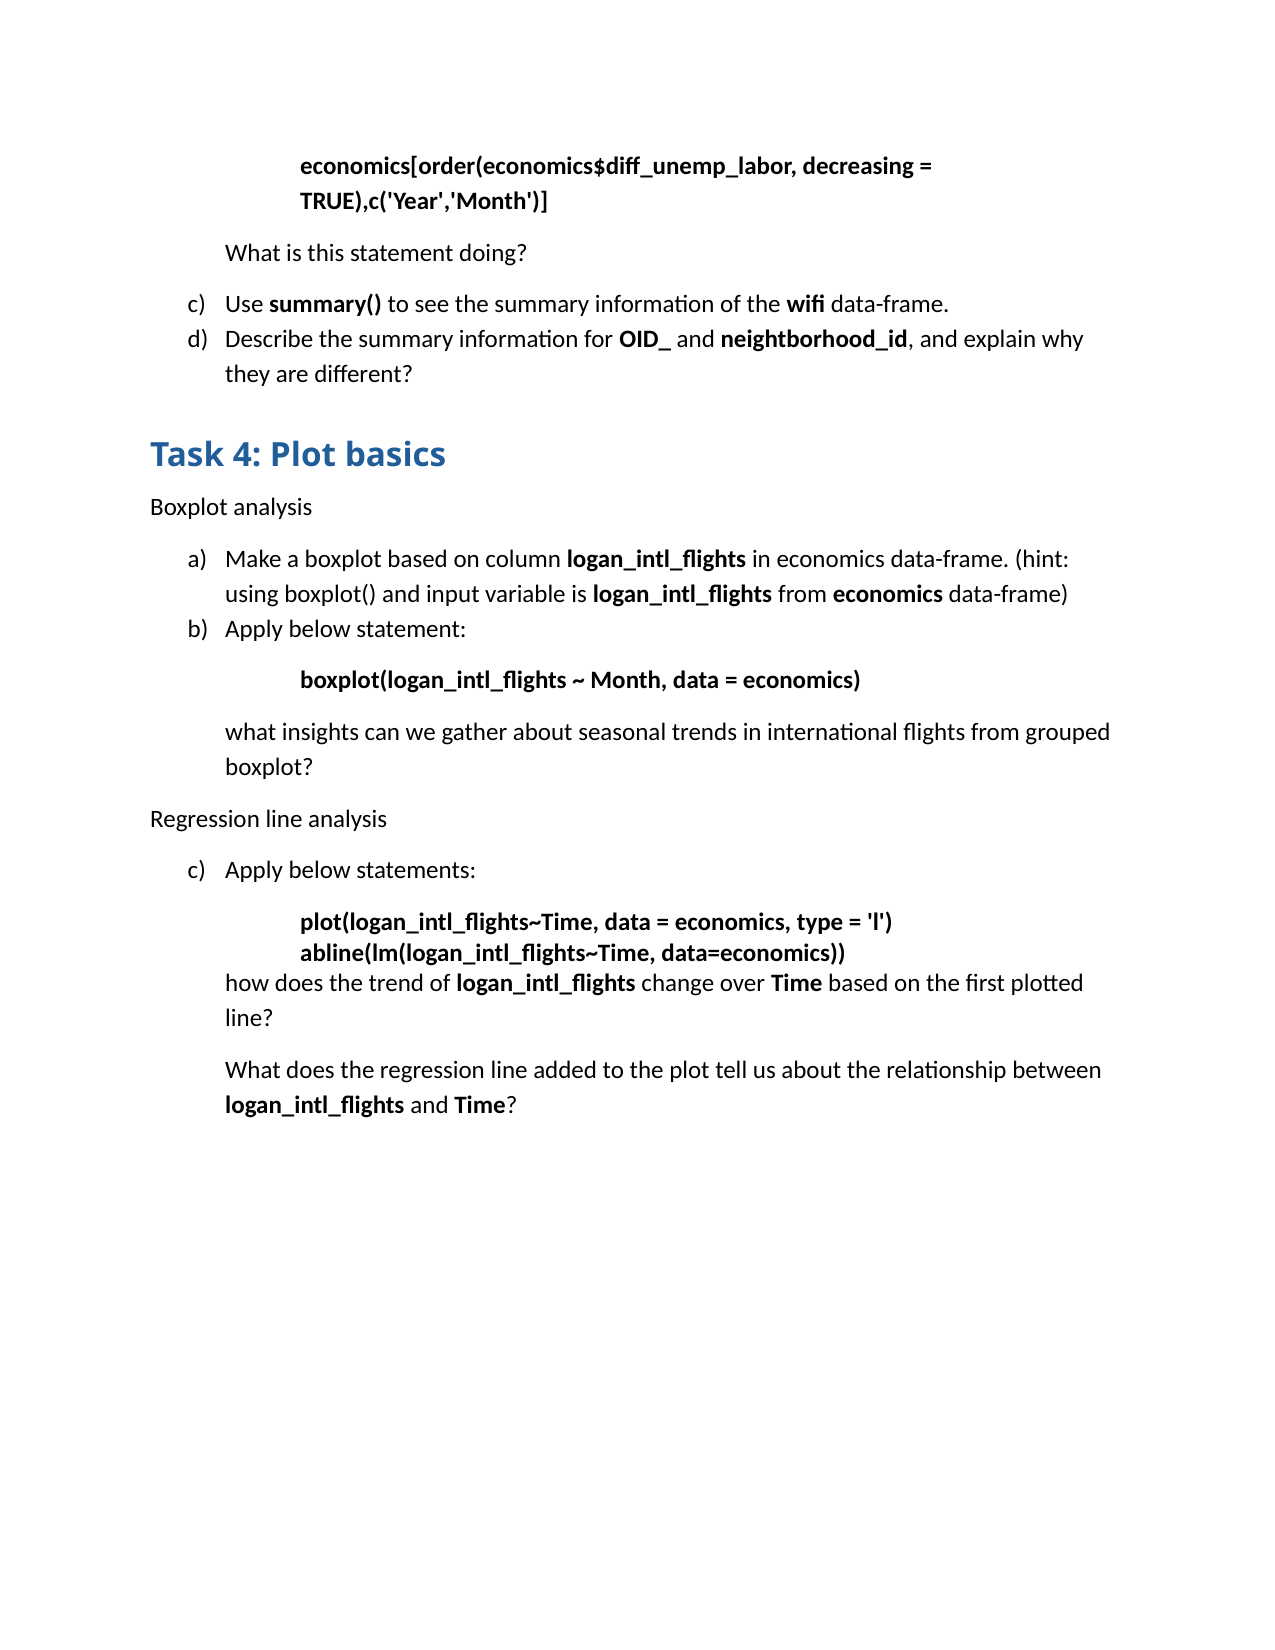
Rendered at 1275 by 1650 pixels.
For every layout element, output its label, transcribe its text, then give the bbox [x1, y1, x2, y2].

text how does the trend of logan_intl_flights change over Time based on the first plotted line? [225, 967, 1125, 1033]
list Apply below statements: [187, 855, 1125, 885]
list Apply below statement: [187, 613, 1125, 643]
text Boxplot analysis [150, 491, 1125, 522]
text What does the regression line added to the plot tell us about the relationship between logan_intl_flights and Time? [225, 1054, 1125, 1119]
list Use summary() to see the summary information of the wifi data-frame. [187, 288, 1125, 319]
subtitle Task 4: Plot basics [150, 431, 1125, 476]
text plot(logan_intl_flights~Time, data = economics, type = 'l') [300, 906, 1125, 937]
list Make a boxplot based on column logan_intl_flights in economics data-frame. (hint: using boxplot() and input variable is logan_intl_flights from economics data-frame) [187, 543, 1125, 608]
text economics[order(economics$diff_unemp_labor, decreasing = TRUE),c('Year','Month')] [300, 150, 1125, 216]
text what insights can we gather about seasonal trends in international flights from grouped boxplot? [225, 716, 1125, 782]
text abline(lm(logan_intl_flights~Time, data=economics)) [300, 937, 1125, 967]
text What is this statement doing? [225, 237, 1125, 267]
text Regression line analysis [150, 803, 1125, 833]
list Describe the summary information for OID_ and neightborhood_id, and explain why they are different? [187, 323, 1125, 389]
text boxplot(logan_intl_flights ~ Month, data = economics) [300, 665, 1125, 695]
